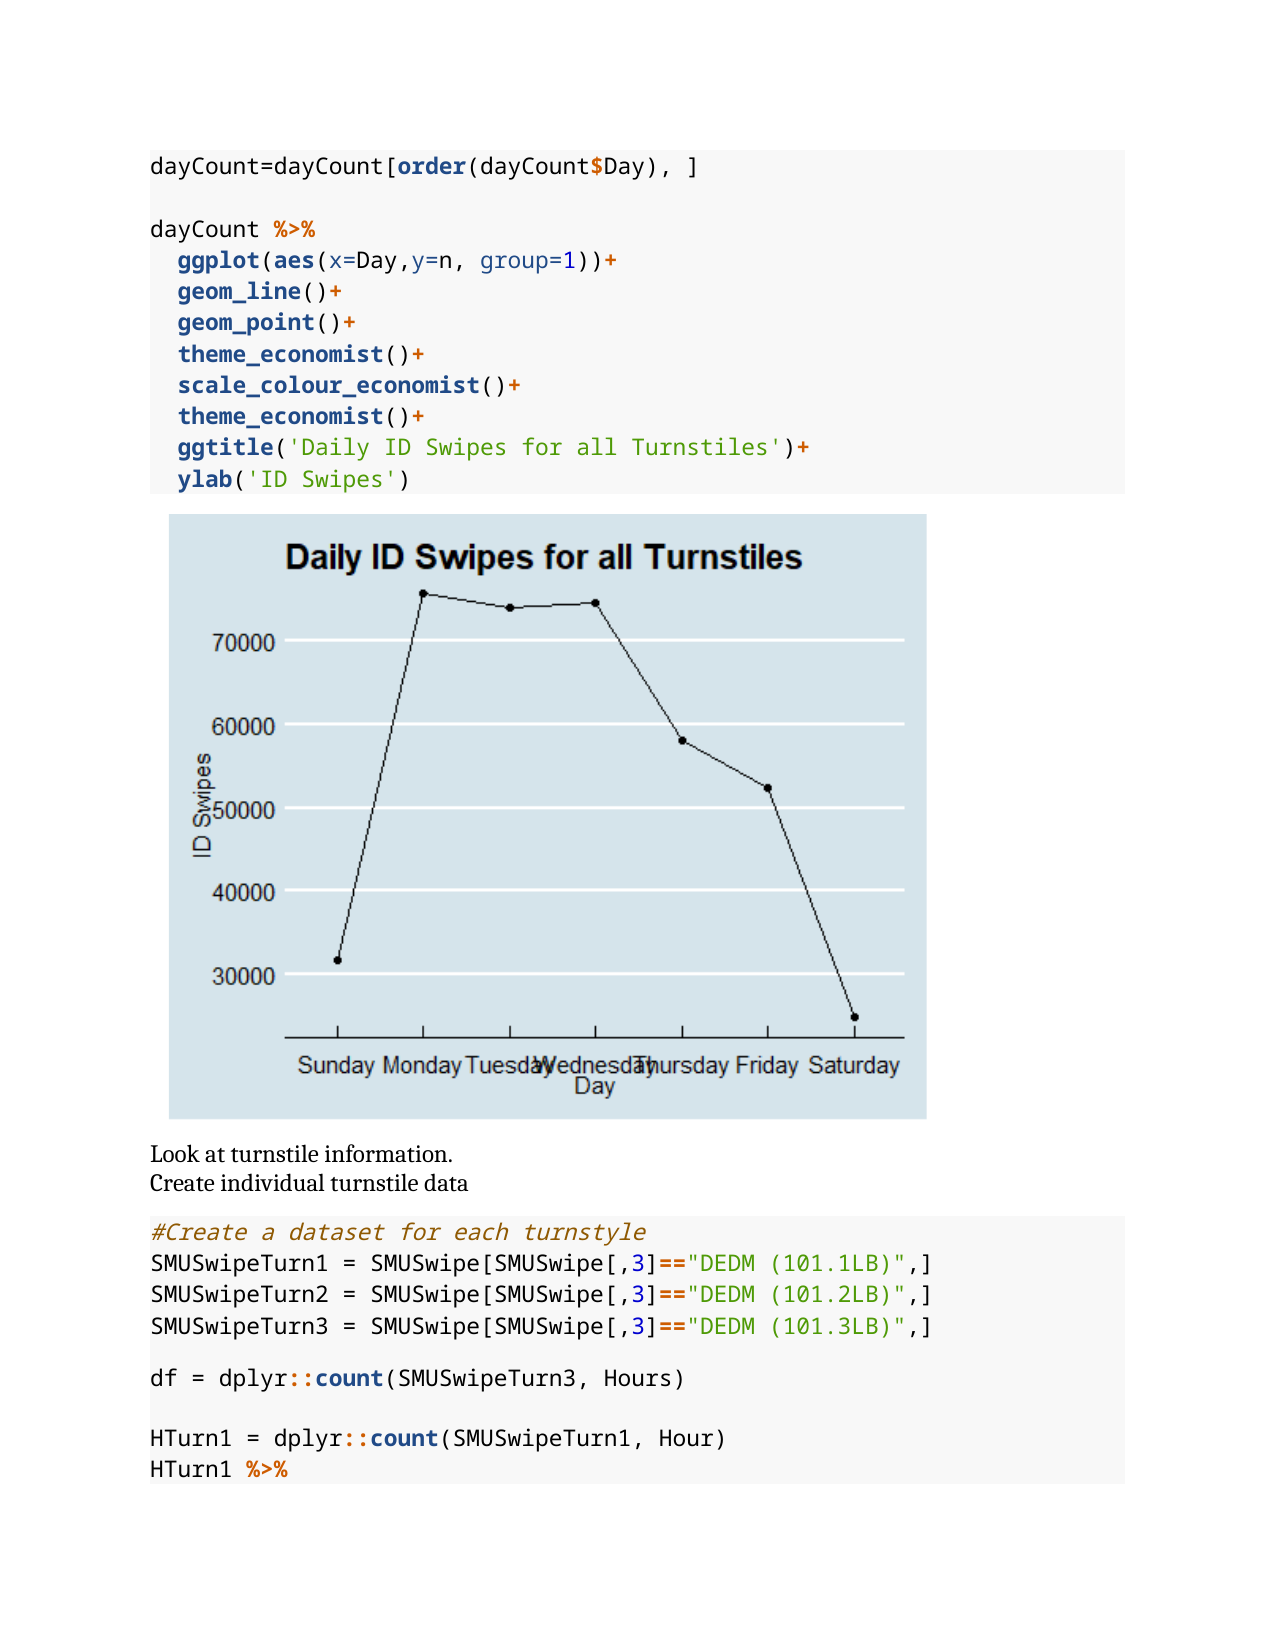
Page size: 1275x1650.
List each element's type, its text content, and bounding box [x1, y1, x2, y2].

text #Create a dataset for each turnstyle SMUSwipeTurn1 = SMUSwipe[SMUSwipe[,3]=="DEDM (101.1LB)",] SMUSwipeTurn2 = SMUSwipe[SMUSwipe[,3]=="DEDM (101.2LB)",] SMUSwipeTurn3 = SMUSwipe[SMUSwipe[,3]=="DEDM (101.3LB)",] [150, 1216, 1125, 1341]
picture [168, 514, 927, 1121]
text Look at turnstile information. Create individual turnstile data [150, 1140, 1125, 1197]
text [150, 150, 1125, 494]
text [150, 1362, 1125, 1484]
